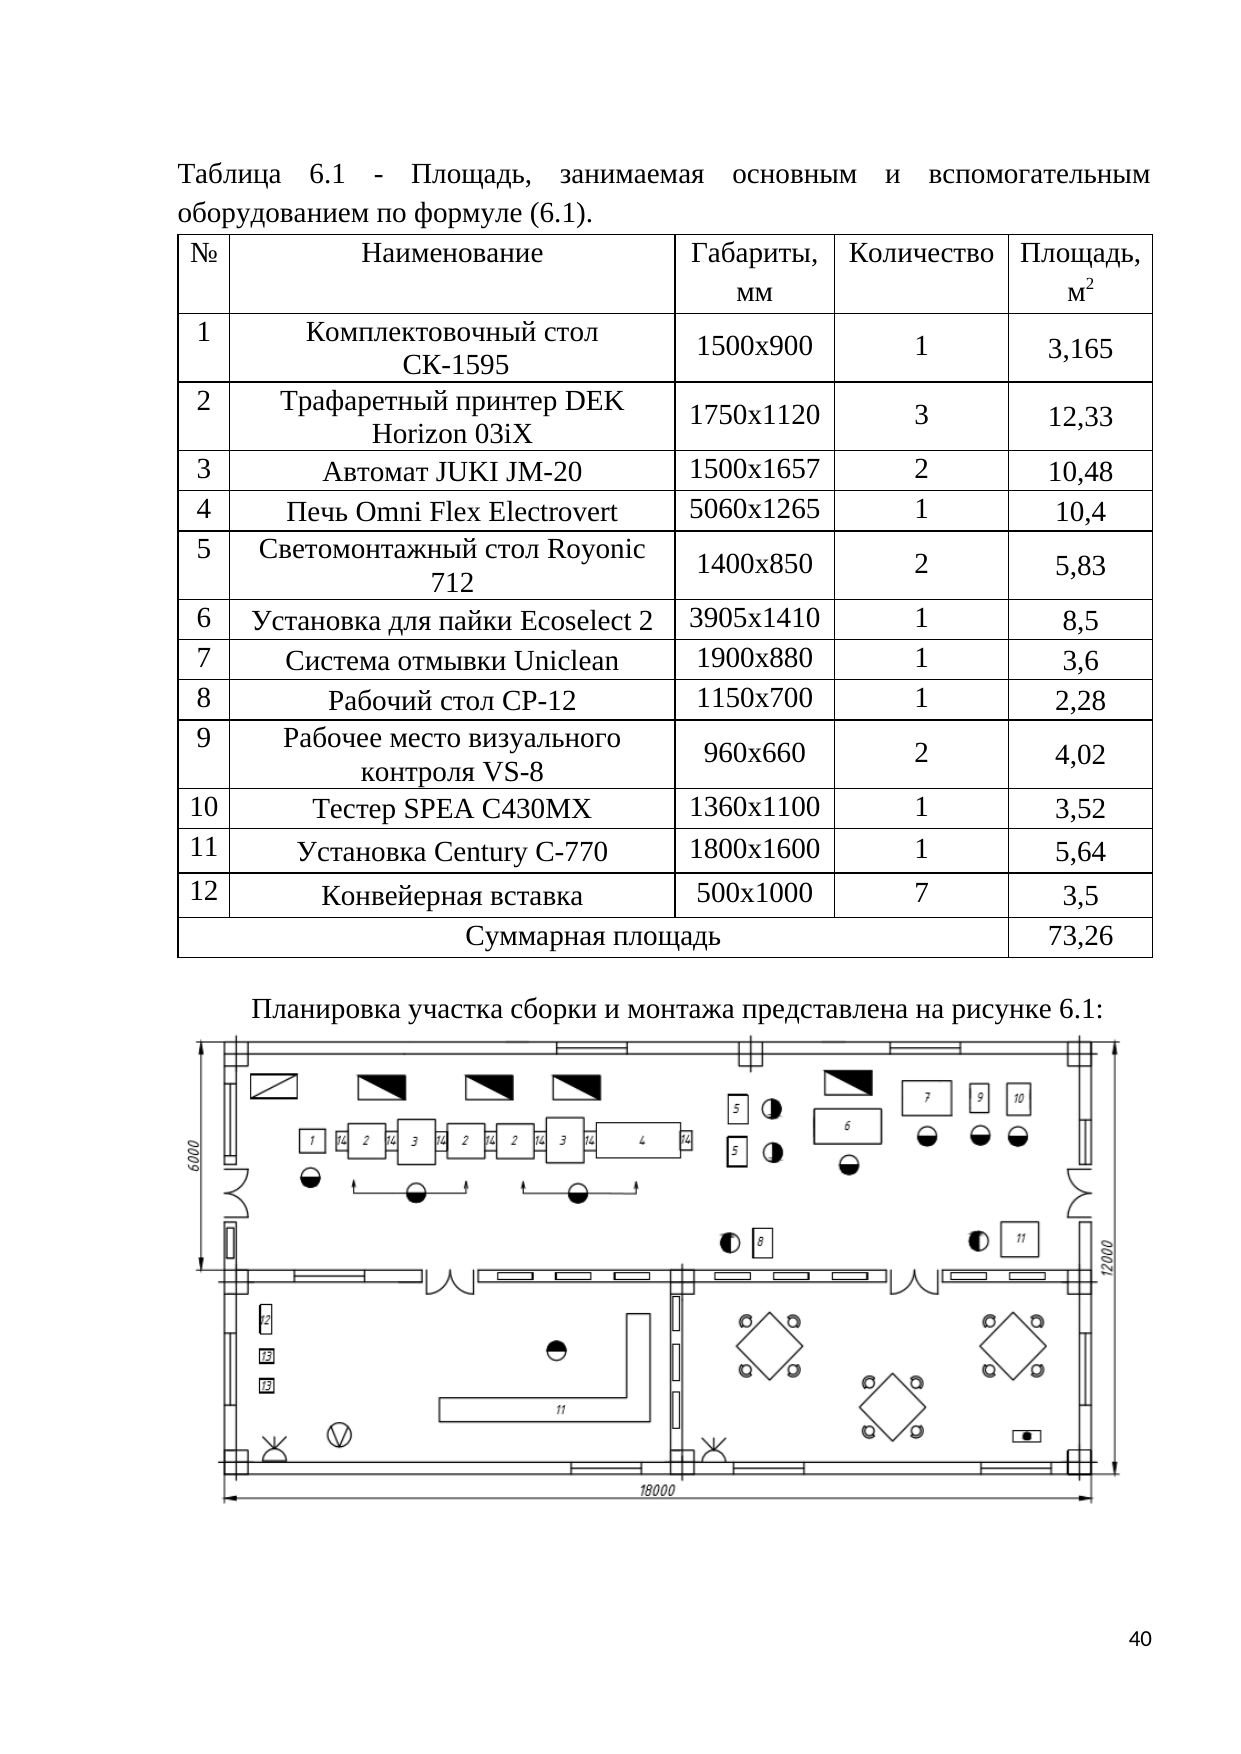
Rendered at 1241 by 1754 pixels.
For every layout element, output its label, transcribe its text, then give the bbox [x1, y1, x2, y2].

table_cell 1 [835, 789, 1008, 828]
table_cell 1800х1600 [676, 829, 834, 872]
table_cell Автомат JUKI JM-20 [230, 451, 674, 490]
table_header Габариты, мм [676, 235, 834, 312]
table_cell 1 [835, 640, 1008, 679]
table_cell 3,52 [1009, 789, 1152, 828]
table_cell 2 [835, 532, 1008, 598]
table_cell 5,83 [1009, 532, 1152, 598]
table_cell Установка для пайки Ecoselect 2 [230, 600, 674, 639]
table_cell 2 [179, 383, 229, 450]
table_cell 7 [835, 874, 1008, 916]
table_cell Система отмывки Uniclean [230, 640, 674, 679]
text Планировка участка сборки и монтажа представлена на рисунке 6.1: [177, 991, 1152, 1024]
table_cell 1 [179, 314, 229, 381]
table_header Площадь, м2 [1009, 235, 1152, 312]
table_cell Суммарная площадь [179, 918, 1008, 956]
table_cell 73,26 [1009, 918, 1152, 956]
table_cell 1 [835, 491, 1008, 530]
table_header Количество [835, 235, 1008, 312]
table_cell Печь Omni Flex Electrovert [230, 491, 674, 530]
table_cell 2 [835, 451, 1008, 490]
table_cell 3 [179, 451, 229, 490]
table_cell 7 [179, 640, 229, 679]
table_cell Светомонтажный стол Royonic 712 [230, 532, 674, 598]
table_cell 2,28 [1009, 680, 1152, 719]
table_header Наименование [230, 235, 674, 312]
table_cell 500x1000 [676, 874, 834, 916]
table_cell 3905x1410 [676, 600, 834, 639]
table_cell 4,02 [1009, 721, 1152, 787]
table_cell 960х660 [676, 721, 834, 787]
table_cell 1400х850 [676, 532, 834, 598]
table_cell 12,33 [1009, 383, 1152, 450]
table_header № [179, 235, 229, 312]
table_cell Конвейерная вставка [230, 874, 674, 916]
table_cell 3,6 [1009, 640, 1152, 679]
table_cell 11 [179, 829, 229, 872]
table_cell Рабочее место визуального контроля VS-8 [230, 721, 674, 787]
table_cell Установка Century C-770 [230, 829, 674, 872]
table_cell 1900х880 [676, 640, 834, 679]
table_cell 1 [835, 314, 1008, 381]
table_cell 1360х1100 [676, 789, 834, 828]
table_cell Трафаретный принтер DEK Horizon 03iX [230, 383, 674, 450]
table_cell Тестер SPEA C430MX [230, 789, 674, 828]
table_cell 4 [179, 491, 229, 530]
table_cell 12 [179, 874, 229, 916]
table_cell 8,5 [1009, 600, 1152, 639]
table_cell 8 [179, 680, 229, 719]
table_cell Комплектовочный стол СК-1595 [230, 314, 674, 381]
table_cell 1 [835, 829, 1008, 872]
table_cell 10 [179, 789, 229, 828]
table_cell 3,165 [1009, 314, 1152, 381]
table_cell 10,4 [1009, 491, 1152, 530]
table_cell 2 [835, 721, 1008, 787]
table_cell 1 [835, 600, 1008, 639]
table_cell 1 [835, 680, 1008, 719]
table_cell 10,48 [1009, 451, 1152, 490]
table_cell 6 [179, 600, 229, 639]
table_cell 1500х900 [676, 314, 834, 381]
text Таблица 6.1 - Площадь, занимаемая основным и вспомогательным оборудованием по формуле (6.1). [177, 157, 1152, 229]
table_cell 5,64 [1009, 829, 1152, 872]
table_cell Рабочий стол СР-12 [230, 680, 674, 719]
picture [177, 1029, 1129, 1521]
table_cell 5 [179, 532, 229, 598]
table_cell 3,5 [1009, 874, 1152, 916]
table_cell 9 [179, 721, 229, 787]
table_cell 3 [835, 383, 1008, 450]
table_cell 5060х1265 [676, 491, 834, 530]
table_cell 1150х700 [676, 680, 834, 719]
table_cell 1500x1657 [676, 451, 834, 490]
table_cell 1750x1120 [676, 383, 834, 450]
